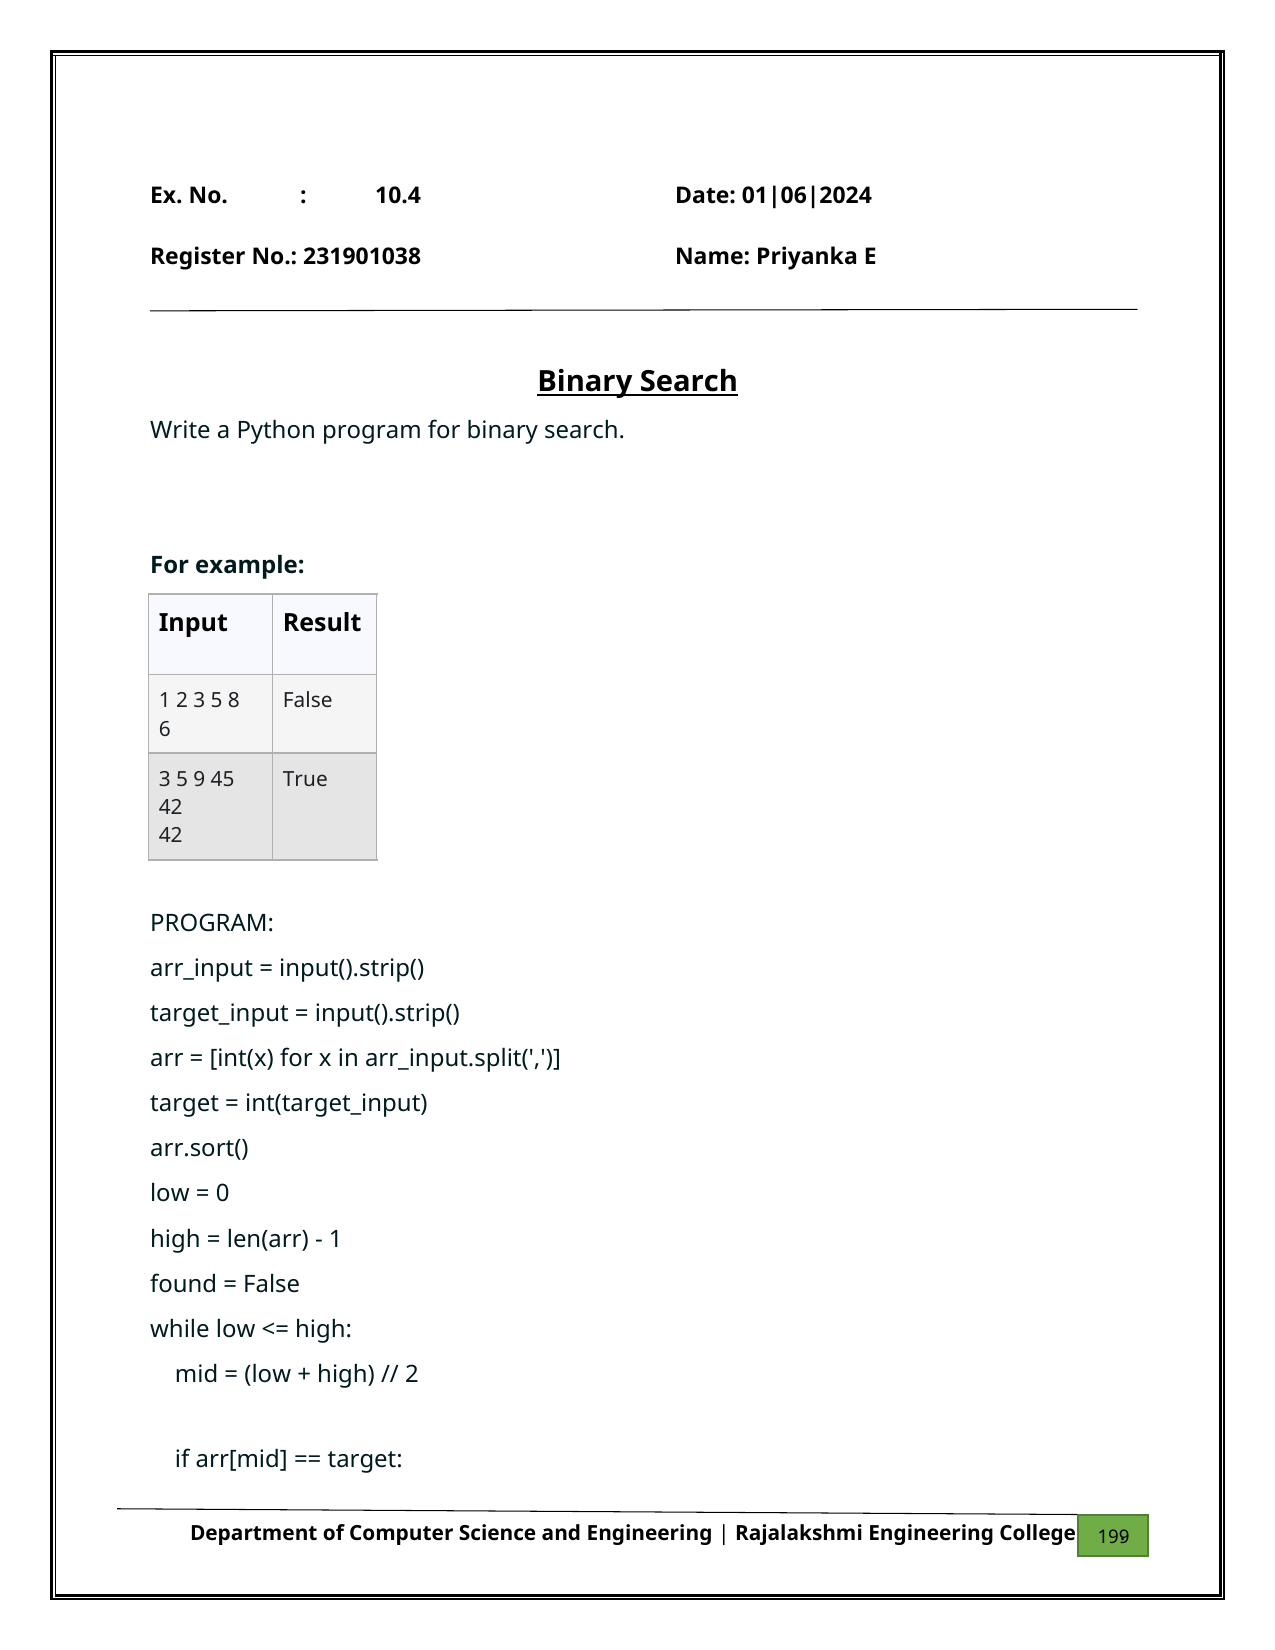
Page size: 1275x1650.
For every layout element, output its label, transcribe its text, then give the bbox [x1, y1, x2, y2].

text Binary Search [150, 360, 1125, 400]
text low = 0 [150, 1176, 1125, 1209]
text found = False [150, 1266, 1125, 1299]
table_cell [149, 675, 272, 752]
text while low <= high: [150, 1312, 1125, 1344]
text arr = [int(x) for x in arr_input.split(',')] [150, 1041, 1125, 1073]
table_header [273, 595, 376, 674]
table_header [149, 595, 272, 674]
text high = len(arr) - 1 [150, 1221, 1125, 1254]
text arr.sort() [150, 1131, 1125, 1164]
text arr_input = input().strip() [150, 951, 1125, 983]
text Write a Python program for binary search. [150, 413, 1125, 445]
text target_input = input().strip() [150, 996, 1125, 1028]
text mid = (low + high) // 2 [150, 1357, 1125, 1389]
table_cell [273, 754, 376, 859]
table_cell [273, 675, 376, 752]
text PROGRAM: [150, 906, 1125, 938]
text Register No.: 231901038 Name: Priyanka E [150, 239, 1125, 271]
text Ex. No. : 10.4 Date: 01|06|2024 [150, 179, 1125, 210]
text if arr[mid] == target: [150, 1442, 1125, 1475]
text target = int(target_input) [150, 1086, 1125, 1119]
text For example: [150, 548, 1125, 581]
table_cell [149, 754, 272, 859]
